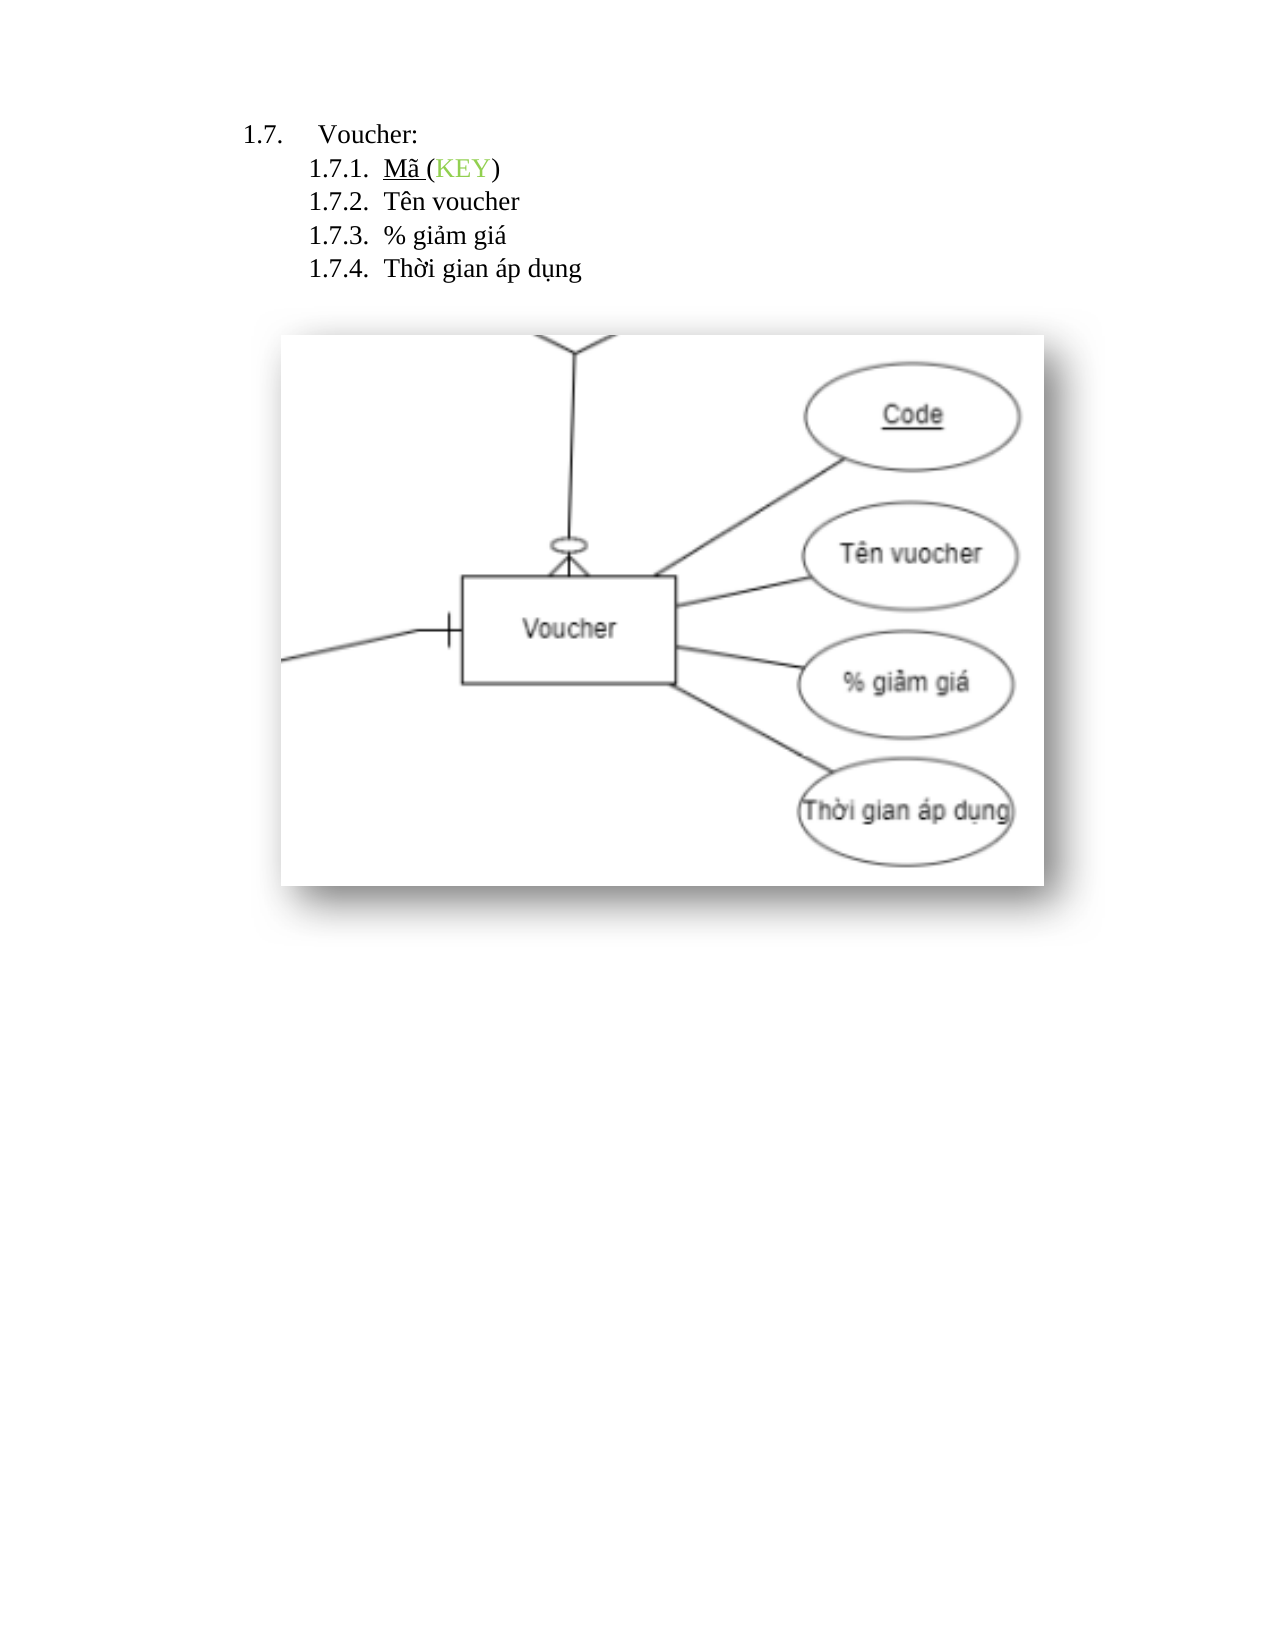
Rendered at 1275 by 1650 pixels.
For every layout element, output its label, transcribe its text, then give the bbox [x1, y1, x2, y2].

list % giảm giá [308, 219, 1157, 250]
list Voucher: [243, 118, 1157, 149]
list Tên voucher [308, 185, 1157, 216]
list Mã (KEY) [308, 152, 1157, 183]
list Thời gian áp dụng [308, 252, 1157, 345]
